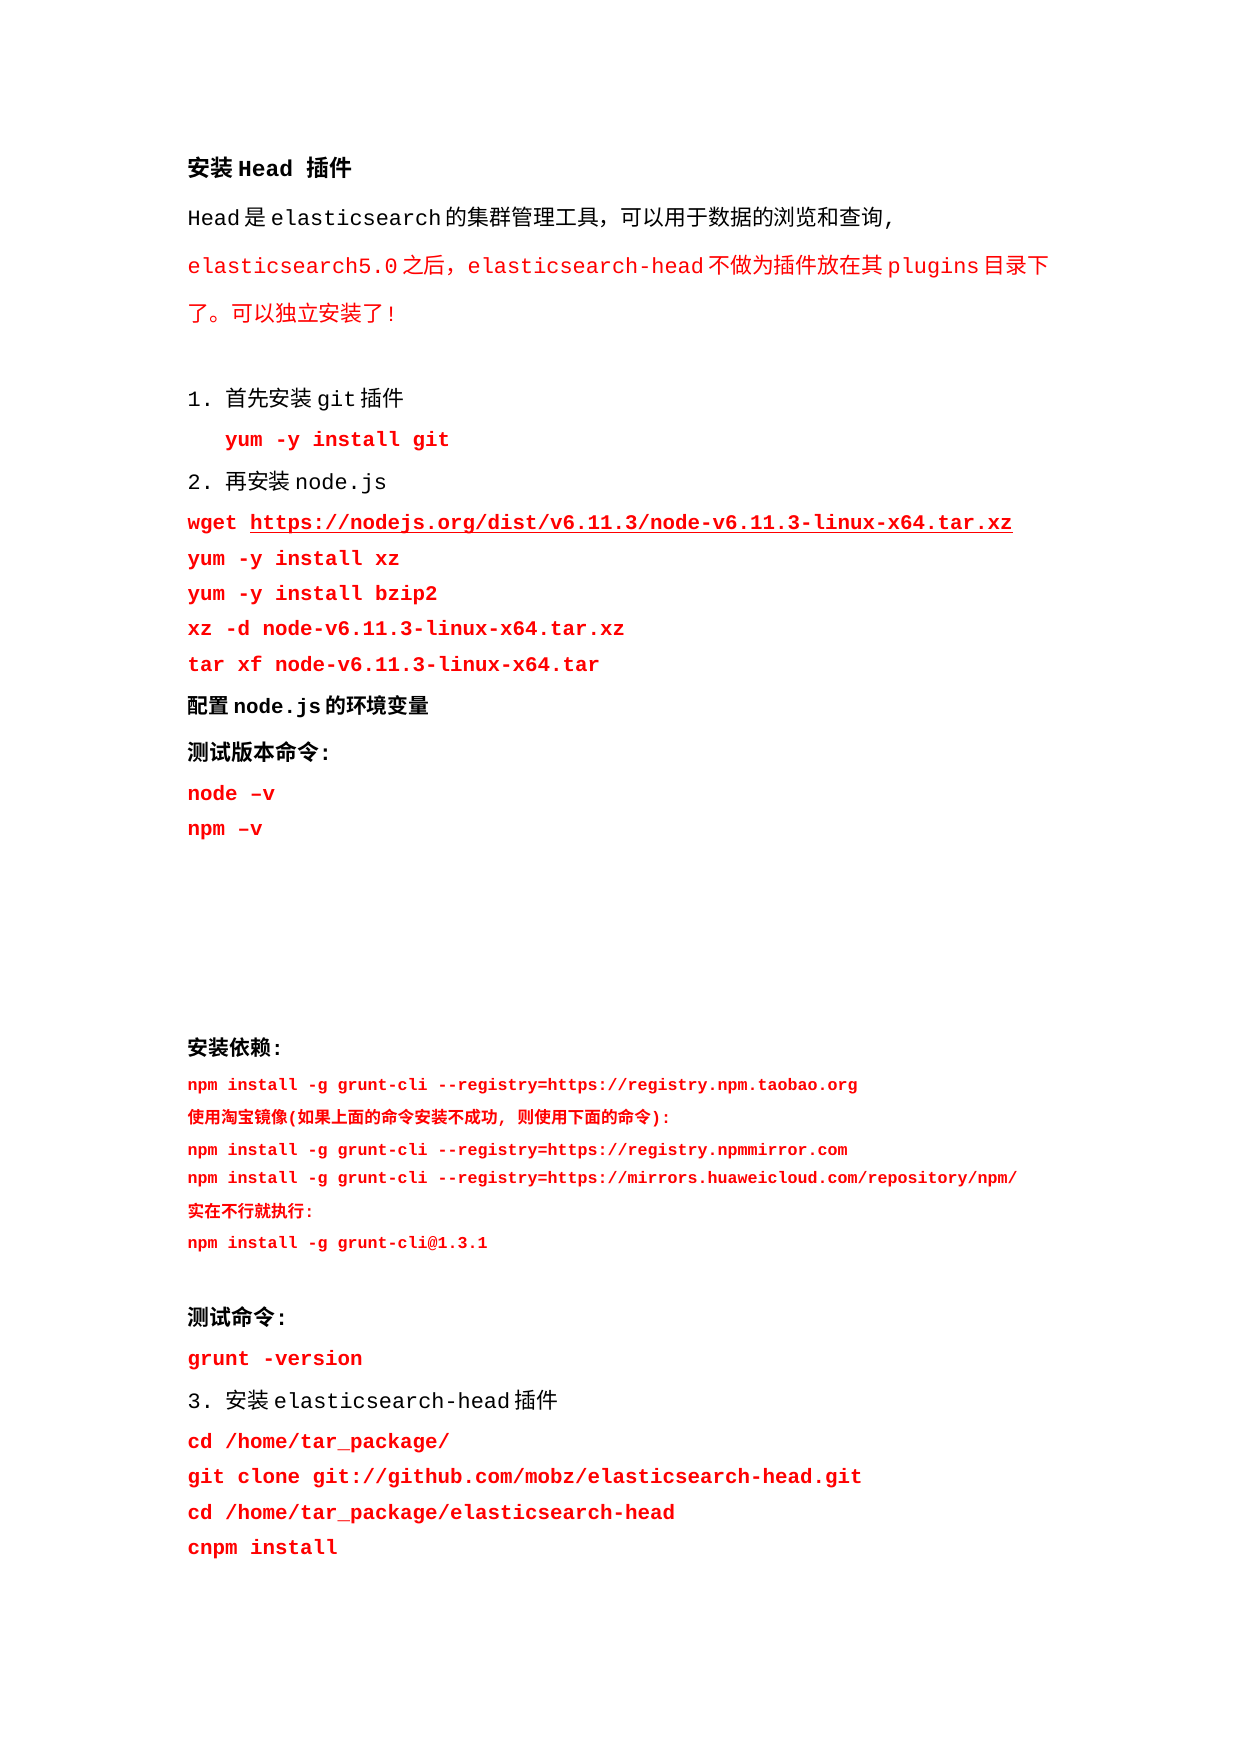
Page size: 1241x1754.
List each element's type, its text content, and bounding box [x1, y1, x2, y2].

text grunt -version [187, 1347, 1053, 1371]
text 安装依赖: [187, 1031, 1053, 1061]
text yum -y install xz [187, 548, 1053, 571]
text Head是elasticsearch的集群管理工具，可以用于数据的浏览和查询, [187, 200, 1053, 232]
text npm install -g grunt-cli --registry=https://registry.npmmirror.com [187, 1141, 1053, 1160]
list 首先安装git插件 [187, 381, 1053, 413]
text 测试版本命令: [187, 735, 1053, 767]
text cd /home/tar_package/ [187, 1431, 1053, 1454]
text npm install -g grunt-cli --registry=https://registry.npm.taobao.org [187, 1076, 1053, 1095]
text wget https://nodejs.org/dist/v6.11.3/node-v6.11.3-linux-x64.tar.xz [187, 512, 1053, 536]
text 实在不行就执行: [187, 1198, 1053, 1222]
text 测试命令: [187, 1299, 1053, 1332]
text npm install -g grunt-cli@1.3.1 [187, 1234, 1053, 1253]
text git clone git://github.com/mobz/elasticsearch-head.git [187, 1466, 1053, 1490]
text npm –v [187, 818, 1053, 842]
text elasticsearch5.0之后，elasticsearch-head不做为插件放在其plugins目录下了。可以独立安装了! [187, 248, 1053, 328]
text node –v [187, 783, 1053, 806]
text yum -y install git [187, 429, 1053, 452]
text tar xf node-v6.11.3-linux-x64.tar [187, 654, 1053, 677]
text xz -d node-v6.11.3-linux-x64.tar.xz [187, 618, 1053, 642]
text 安装Head 插件 [187, 150, 1053, 183]
text 使用淘宝镜像(如果上面的命令安装不成功, 则使用下面的命令): [187, 1104, 1053, 1129]
text yum -y install bzip2 [187, 583, 1053, 607]
list 安装 elasticsearch-head插件 [187, 1383, 1053, 1415]
list 再安装node.js [187, 464, 1053, 496]
text cd /home/tar_package/elasticsearch-head [187, 1502, 1053, 1525]
text npm install -g grunt-cli --registry=https://mirrors.huaweicloud.com/repository/npm/ [187, 1169, 1053, 1188]
text cnpm install [187, 1537, 1053, 1561]
text 配置node.js的环境变量 [187, 689, 1053, 720]
